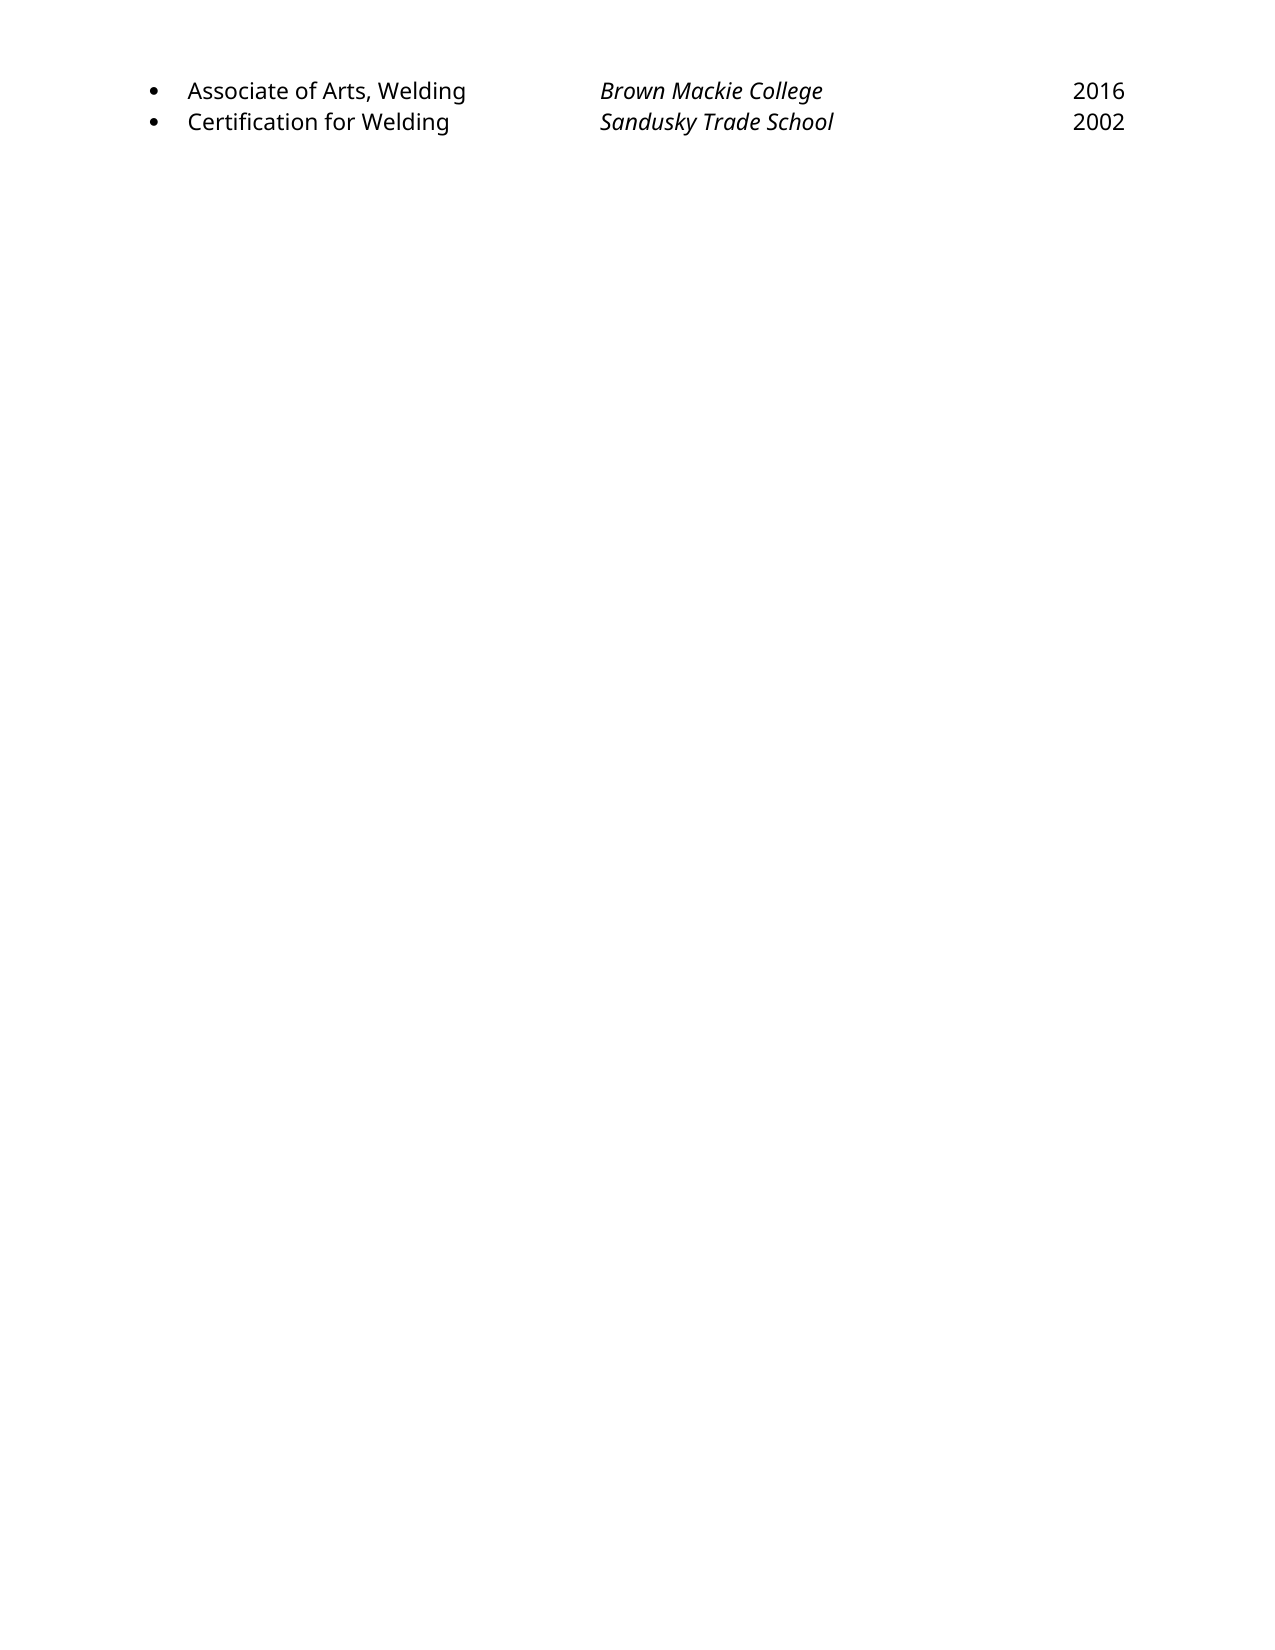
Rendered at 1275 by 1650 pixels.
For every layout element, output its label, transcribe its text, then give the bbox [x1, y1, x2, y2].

list Associate of Arts, Welding Brown Mackie College 2016 [150, 75, 1125, 106]
list Certification for Welding Sandusky Trade School 2002 [150, 106, 1125, 137]
